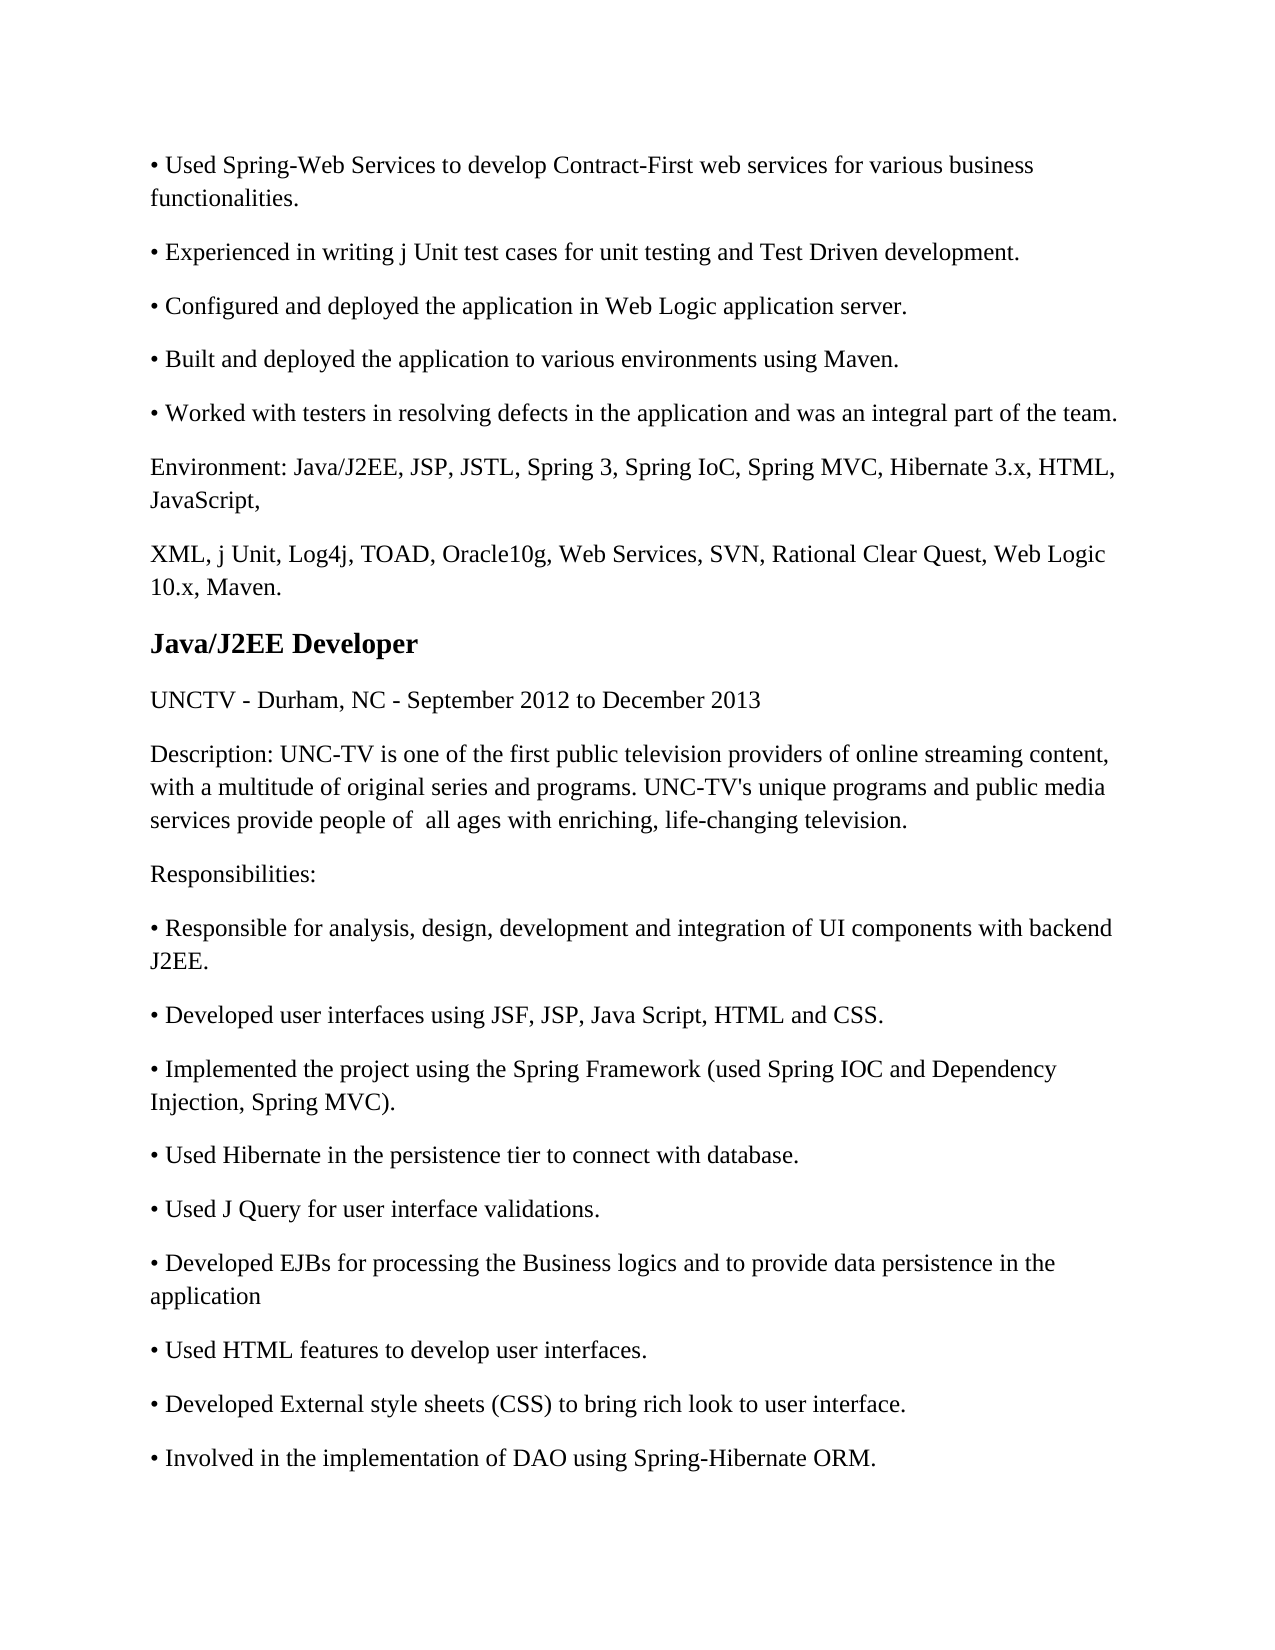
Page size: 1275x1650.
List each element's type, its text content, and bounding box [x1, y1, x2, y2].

text • Used Hibernate in the persistence tier to connect with database. [150, 1141, 1125, 1169]
text Description: UNC-TV is one of the first public television providers of online streaming content, with a multitude of original series and programs. UNC-TV's unique programs and public media services provide people of all ages with enriching, life-changing television. [150, 739, 1125, 834]
text • Developed user interfaces using JSF, JSP, Java Script, HTML and CSS. [150, 1000, 1125, 1029]
text Responsibilities: [150, 859, 1125, 888]
text • Built and deployed the application to various environments using Maven. [150, 344, 1125, 373]
text • Experienced in writing j Unit test cases for unit testing and Test Driven development. [150, 237, 1125, 266]
text • Implemented the project using the Spring Framework (used Spring IOC and Dependency Injection, Spring MVC). [150, 1054, 1125, 1116]
text • Involved in the implementation of DAO using Spring-Hibernate ORM. [150, 1443, 1125, 1472]
text Java/J2EE Developer [150, 626, 1125, 659]
text • Responsible for analysis, design, development and integration of UI components with backend J2EE. [150, 913, 1125, 975]
text • Used J Query for user interface validations. [150, 1194, 1125, 1223]
text • Developed External style sheets (CSS) to bring rich look to user interface. [150, 1389, 1125, 1418]
text • Worked with testers in resolving defects in the application and was an integral part of the team. [150, 398, 1125, 427]
text • Used Spring-Web Services to develop Contract-First web services for various business functionalities. [150, 150, 1125, 212]
text • Developed EJBs for processing the Business logics and to provide data persistence in the application [150, 1248, 1125, 1310]
text • Used HTML features to develop user interfaces. [150, 1335, 1125, 1364]
text UNCTV - Durham, NC - September 2012 to December 2013 [150, 685, 1125, 714]
text XML, j Unit, Log4j, TOAD, Oracle10g, Web Services, SVN, Rational Clear Quest, Web Logic 10.x, Maven. [150, 539, 1125, 601]
text Environment: Java/J2EE, JSP, JSTL, Spring 3, Spring IoC, Spring MVC, Hibernate 3.x, HTML, JavaScript, [150, 452, 1125, 514]
text • Configured and deployed the application in Web Logic application server. [150, 291, 1125, 319]
